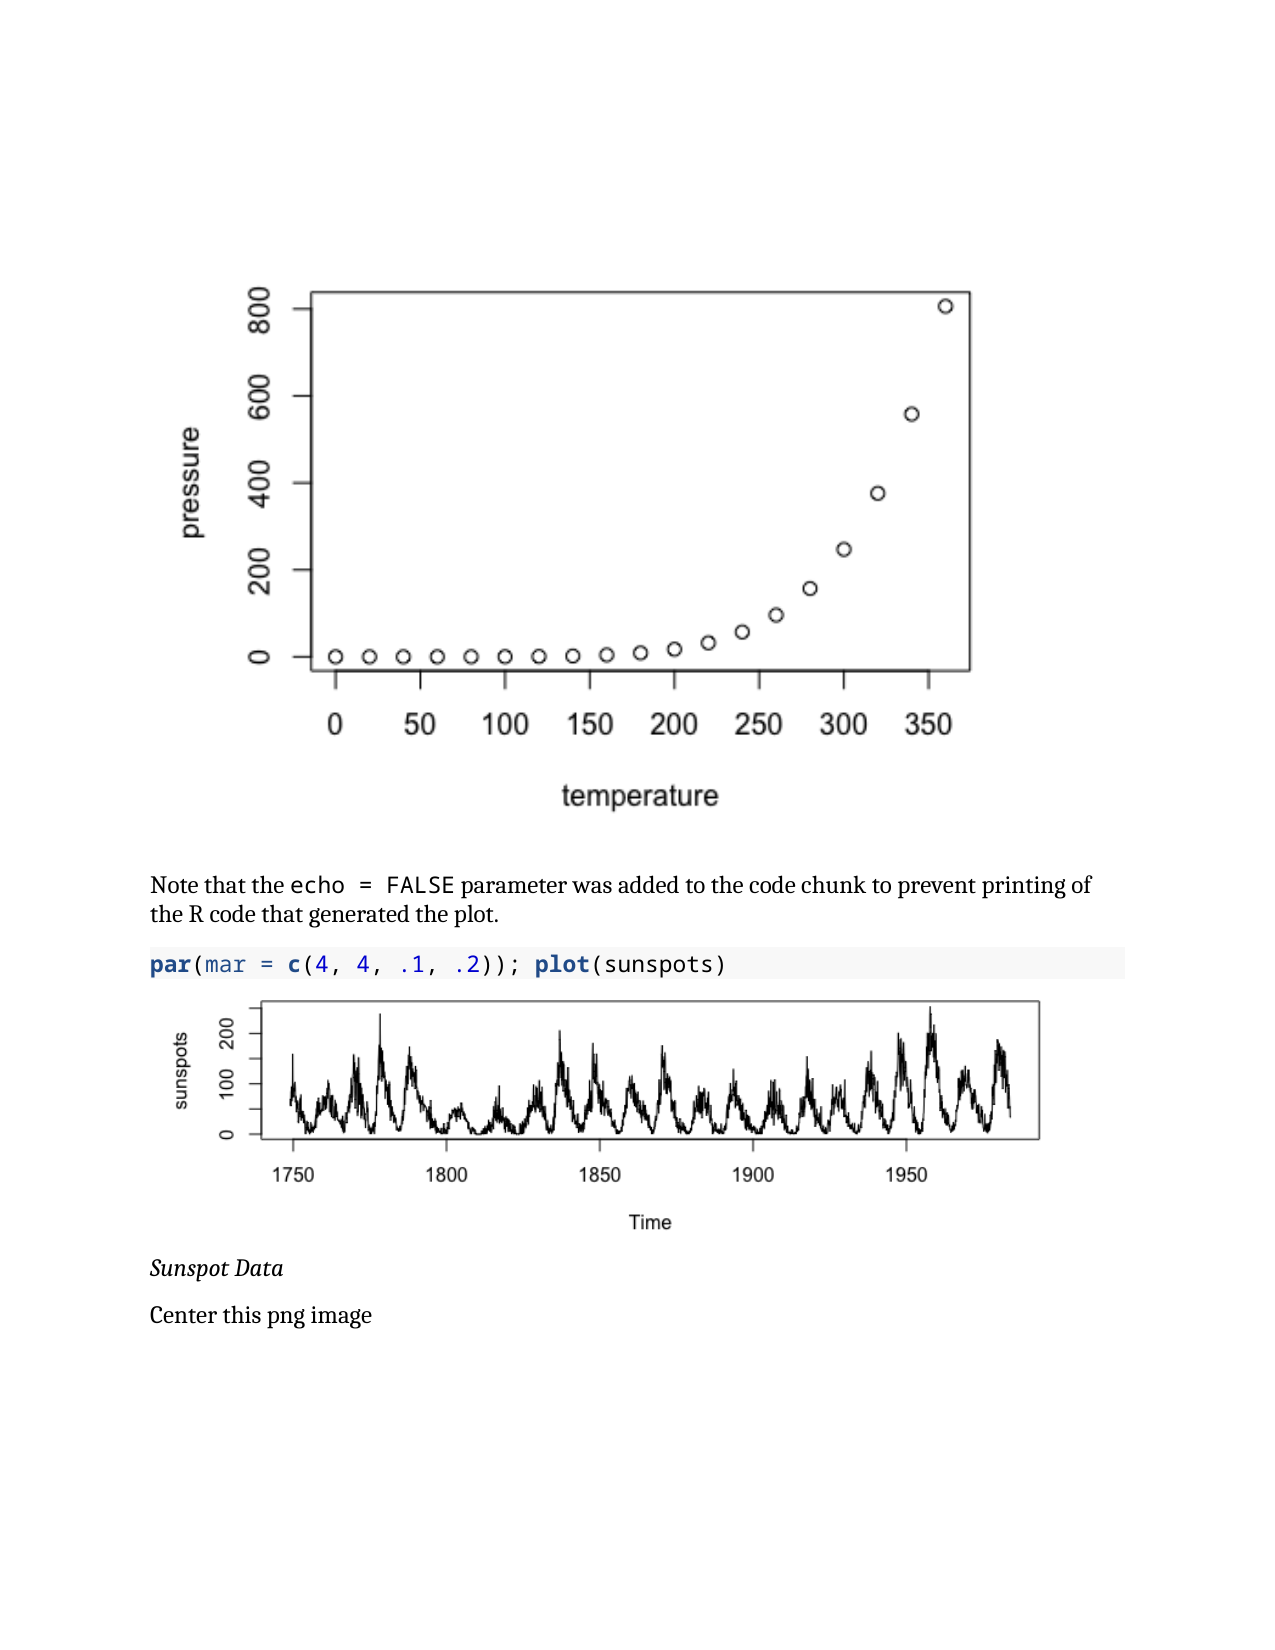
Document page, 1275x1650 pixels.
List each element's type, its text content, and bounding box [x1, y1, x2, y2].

text par(mar = c(4, 4, .1, .2)); plot(sunspots) [150, 947, 1125, 979]
text Sunspot Data [150, 1254, 1125, 1282]
text Center this png image [150, 1301, 1125, 1330]
picture [168, 999, 1044, 1233]
text Note that the echo = FALSE parameter was added to the code chunk to prevent printing of the R code that generated the plot. [150, 869, 1125, 929]
picture [168, 150, 1044, 850]
